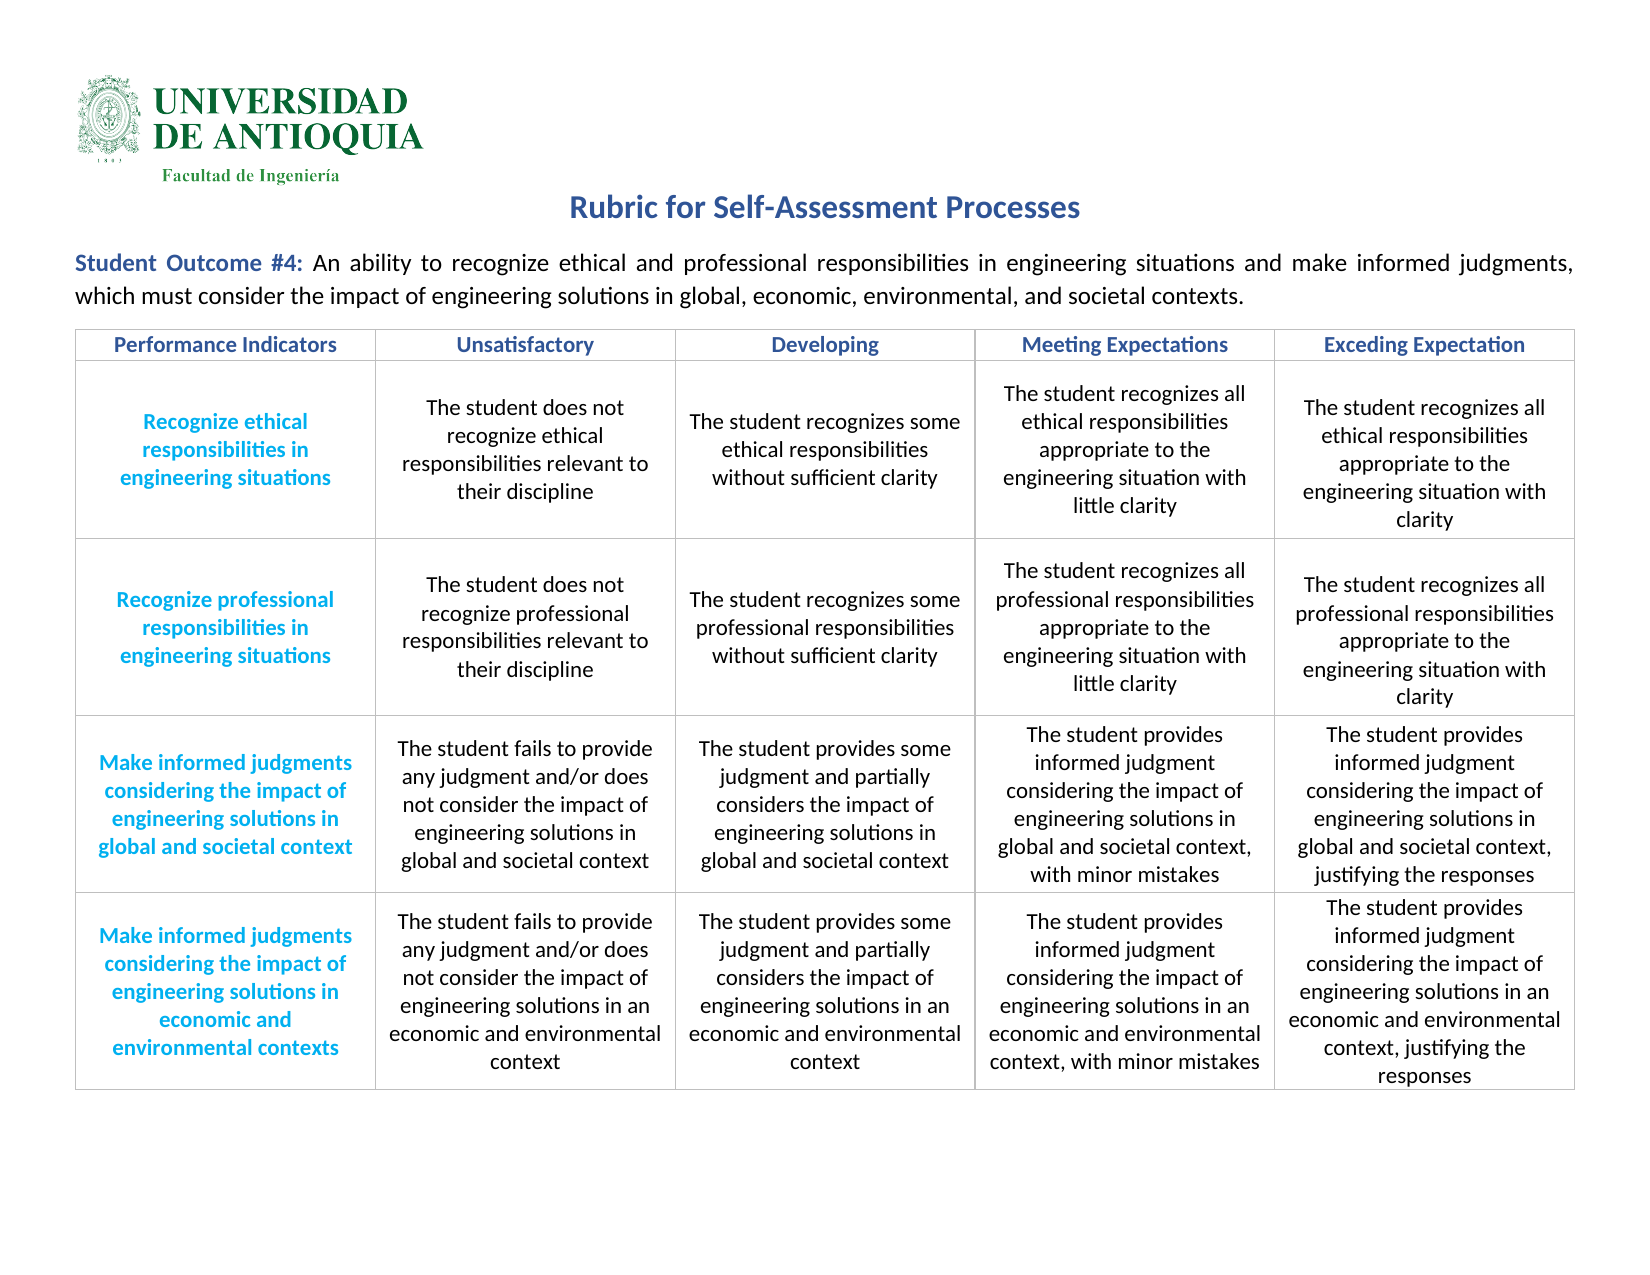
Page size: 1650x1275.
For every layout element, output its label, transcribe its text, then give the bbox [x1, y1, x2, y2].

table_cell The student provides some judgment and partially considers the impact of engineering solutions in global and societal context [676, 716, 974, 892]
table_header Developing [676, 330, 974, 360]
table_header Performance Indicators [76, 330, 375, 360]
table_cell The student provides informed judgment considering the impact of engineering solutions in an economic and environmental context, with minor mistakes [976, 893, 1274, 1089]
table_header Unsatisfactory [376, 330, 675, 360]
table_cell The student recognizes some professional responsibilities without sufficient clarity [676, 539, 974, 715]
picture [75, 73, 426, 187]
table_cell The student provides informed judgment considering the impact of engineering solutions in global and societal context, with minor mistakes [976, 716, 1274, 892]
table_cell The student does not recognize professional responsibilities relevant to their discipline [376, 539, 675, 715]
text Student Outcome #4: An ability to recognize ethical and professional responsibilities in engineering situations and make informed judgments, which must consider the impact of engineering solutions in global, economic, environmental, and societal contexts. [75, 247, 1575, 310]
table_cell The student does not recognize ethical responsibilities relevant to their discipline [376, 361, 675, 538]
table_header Meeting Expectations [976, 330, 1274, 360]
table_cell The student provides some judgment and partially considers the impact of engineering solutions in an economic and environmental context [676, 893, 974, 1089]
table_cell The student recognizes all professional responsibilities appropriate to the engineering situation with clarity [1275, 539, 1574, 715]
table_cell The student provides informed judgment considering the impact of engineering solutions in global and societal context, justifying the responses [1275, 716, 1574, 892]
table_cell Recognize professional responsibilities in engineering situations [76, 539, 375, 715]
table_cell The student provides informed judgment considering the impact of engineering solutions in an economic and environmental context, justifying the responses [1275, 893, 1574, 1089]
table_cell The student fails to provide any judgment and/or does not consider the impact of engineering solutions in an economic and environmental context [376, 893, 675, 1089]
table_cell The student recognizes some ethical responsibilities without sufficient clarity [676, 361, 974, 538]
table_cell The student recognizes all ethical responsibilities appropriate to the engineering situation with little clarity [976, 361, 1274, 538]
table_cell Make informed judgments considering the impact of engineering solutions in economic and environmental contexts [76, 893, 375, 1089]
table_header Exceding Expectation [1275, 330, 1574, 360]
table_cell Recognize ethical responsibilities in engineering situations [76, 361, 375, 538]
table_cell The student recognizes all ethical responsibilities appropriate to the engineering situation with clarity [1275, 361, 1574, 538]
table_cell Make informed judgments considering the impact of engineering solutions in global and societal context [76, 716, 375, 892]
text Rubric for Self-Assessment Processes [75, 186, 1575, 227]
table_cell The student fails to provide any judgment and/or does not consider the impact of engineering solutions in global and societal context [376, 716, 675, 892]
table_cell The student recognizes all professional responsibilities appropriate to the engineering situation with little clarity [976, 539, 1274, 715]
